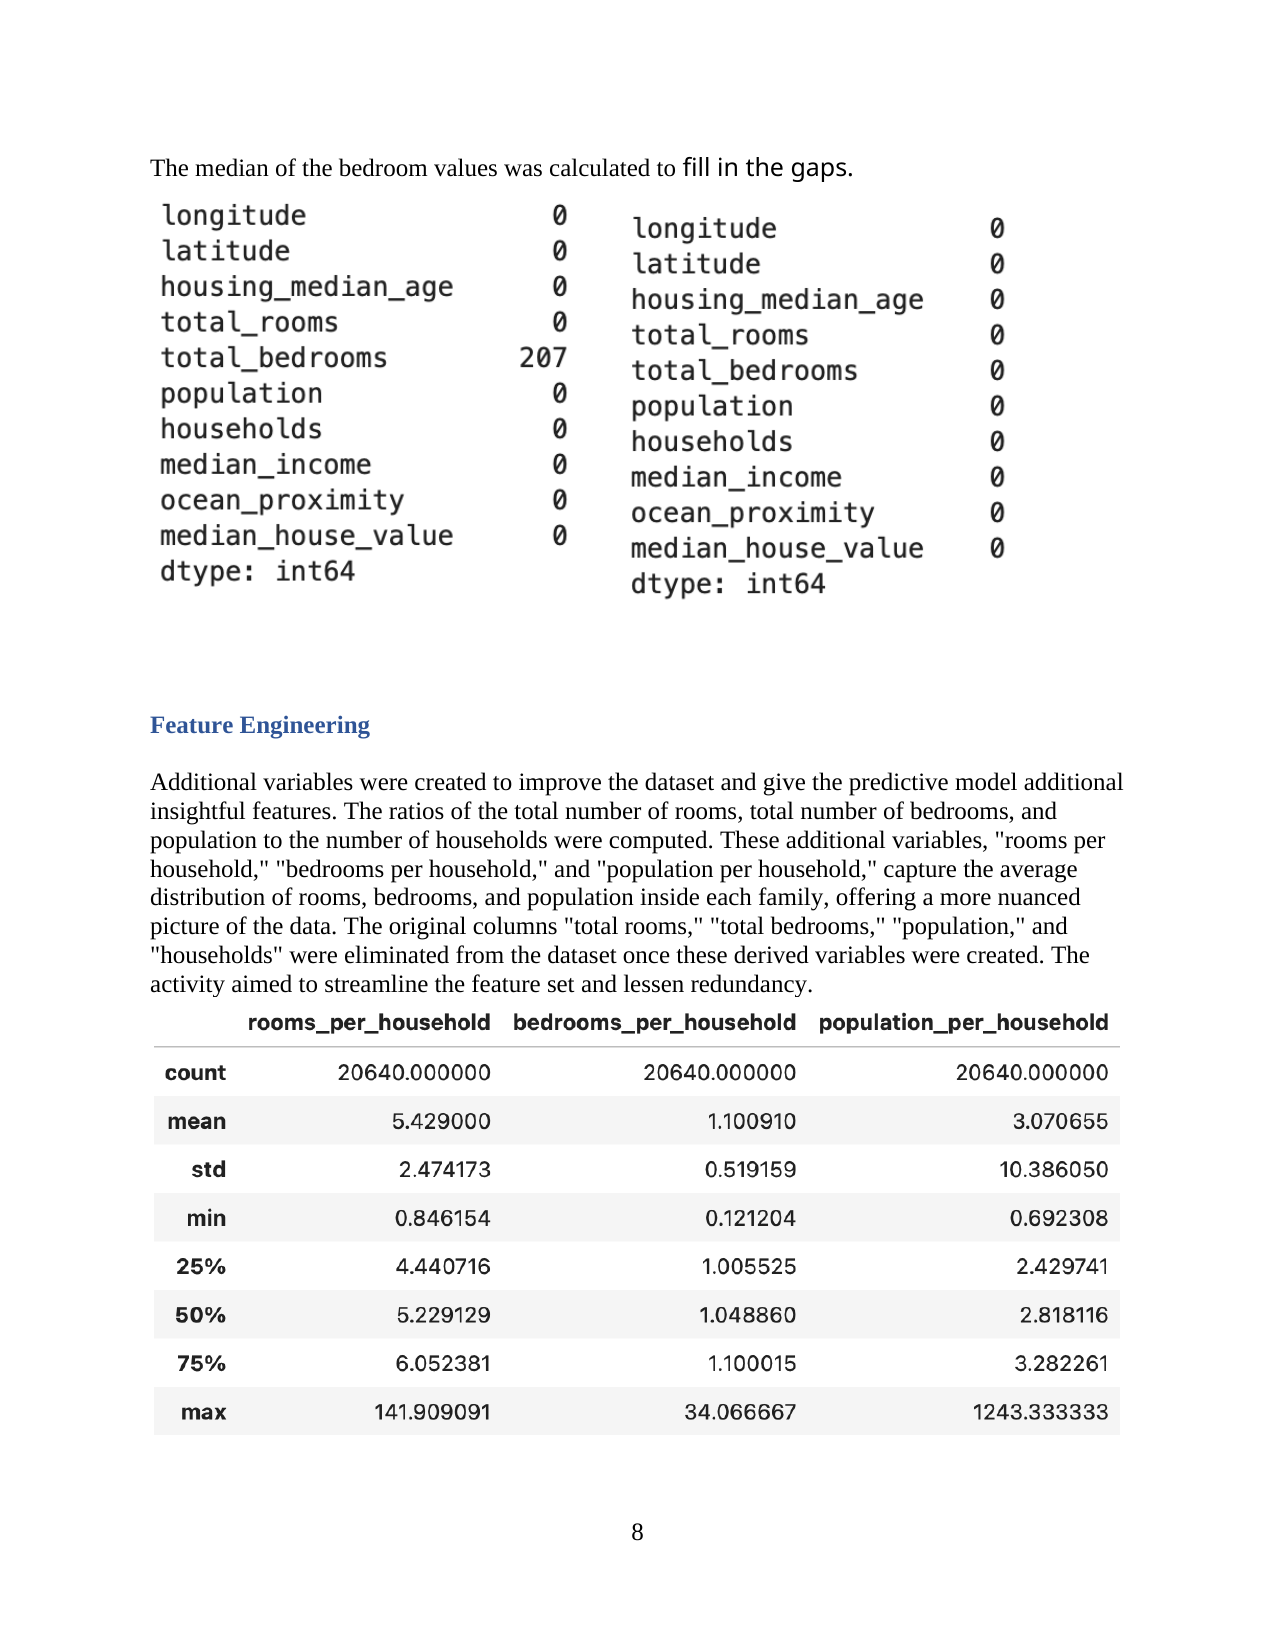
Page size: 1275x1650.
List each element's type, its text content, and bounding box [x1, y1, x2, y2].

subtitle Feature Engineering [150, 710, 1125, 739]
picture [150, 997, 1125, 1445]
picture [150, 184, 1044, 612]
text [150, 150, 1125, 611]
text Additional variables were created to improve the dataset and give the predictive model additional insightful features. The ratios of the total number of rooms, total number of bedrooms, and population to the number of households were computed. These additional variables, "rooms per household," "bedrooms per household," and "population per household," capture the average distribution of rooms, bedrooms, and population inside each family, offering a more nuanced picture of the data. The original columns "total rooms," "total bedrooms," "population," and "households" were eliminated from the dataset once these derived variables were created. The activity aimed to streamline the feature set and lessen redundancy. [150, 767, 1125, 997]
